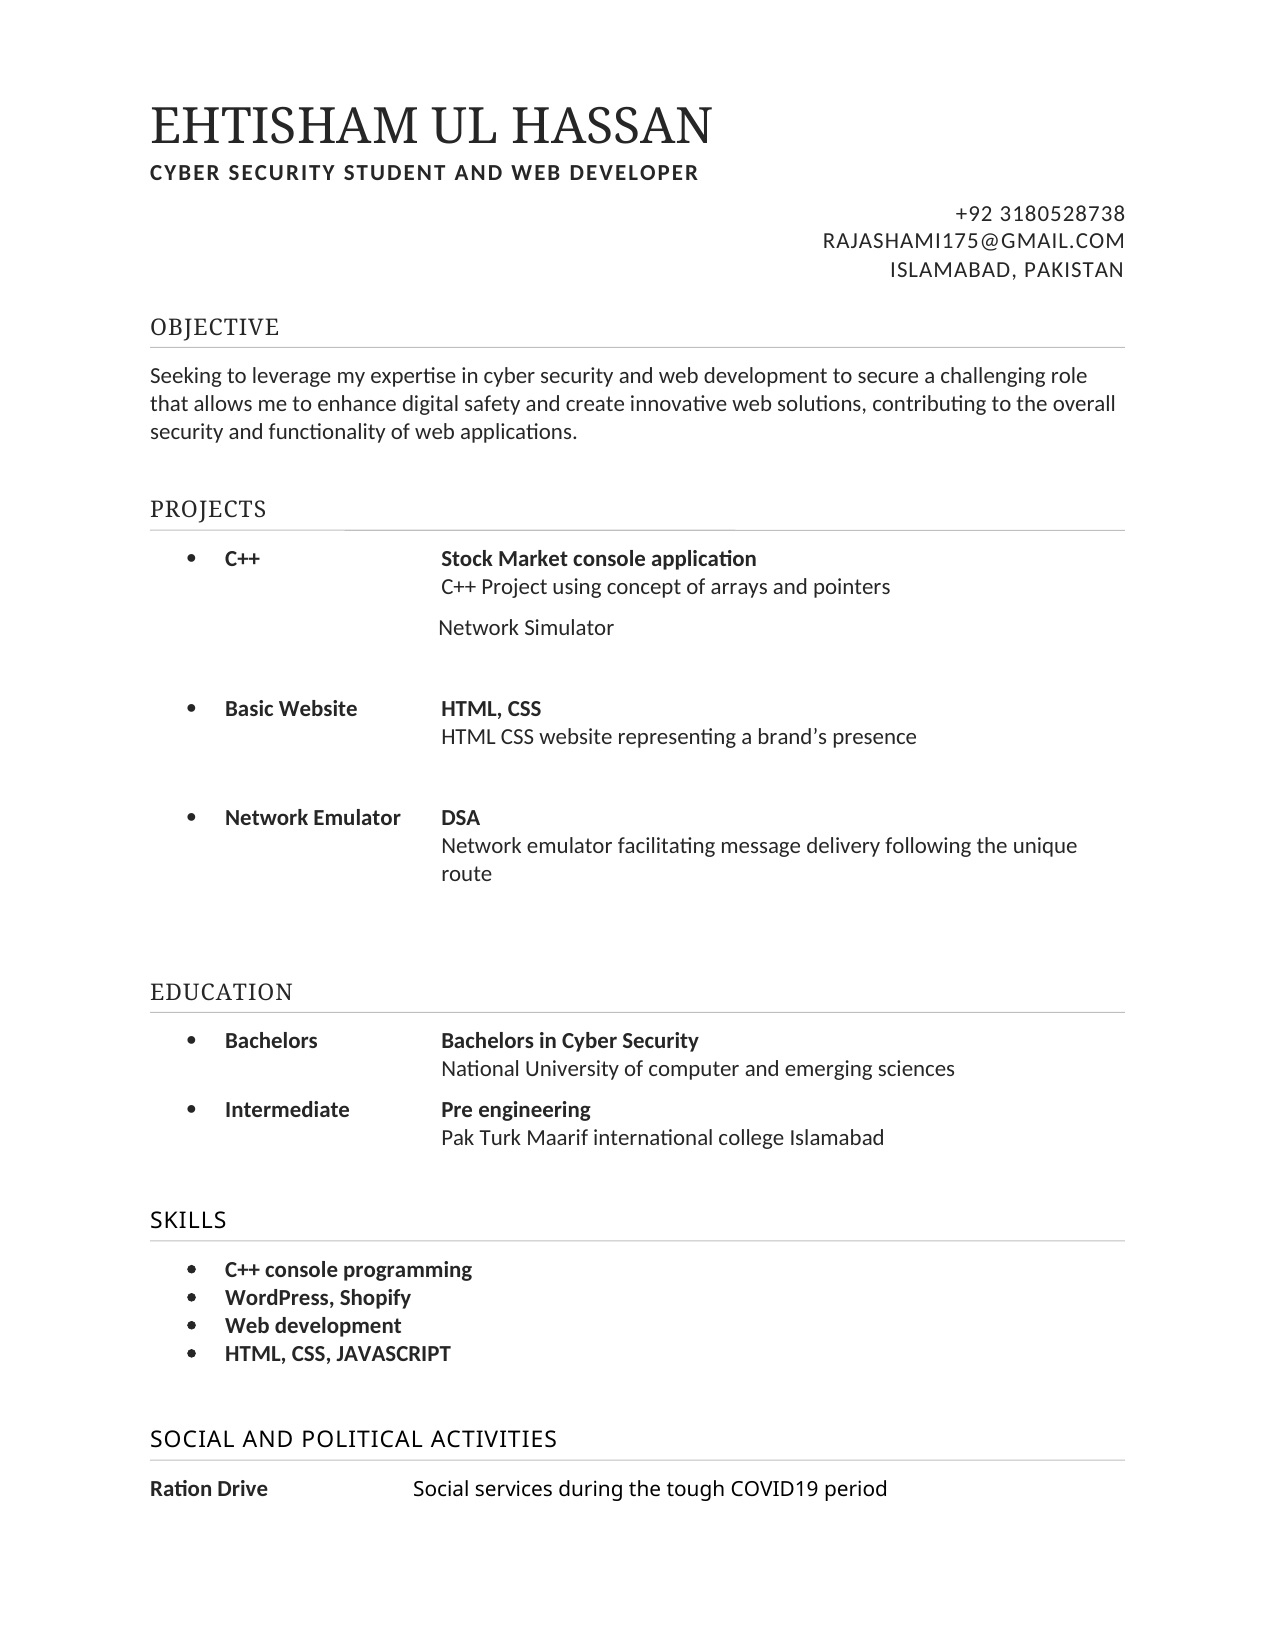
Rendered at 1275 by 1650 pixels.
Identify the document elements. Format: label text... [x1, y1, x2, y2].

subtitle National University of computer and emerging sciences [441, 1054, 1125, 1082]
subtitle Network emulator facilitating message delivery following the unique route [441, 831, 1125, 887]
subtitle Bachelors Bachelors in Cyber Security [187, 1026, 1125, 1054]
text Network Simulator [150, 613, 1125, 641]
subtitle C++ Project using concept of arrays and pointers [441, 572, 1125, 600]
text +92 3180528738 [150, 199, 1125, 227]
text Seeking to leverage my expertise in cyber security and web development to secure a challenging role that allows me to enhance digital safety and create innovative web solutions, contributing to the overall security and functionality of web applications. [150, 361, 1125, 446]
subtitle HTML CSS website representing a brand’s presence [441, 722, 1125, 750]
subtitle C++ Stock Market console application [187, 544, 1125, 572]
list HTML, CSS, JAVASCRIPT [187, 1339, 1125, 1367]
subtitle Pak Turk Maarif international college Islamabad [441, 1123, 1125, 1151]
subtitle PROJECTS [150, 493, 1125, 525]
subtitle Network Emulator DSA [187, 803, 1125, 831]
title Ehtisham ul hassan [150, 90, 1125, 158]
text ISLAMABAD, PAKISTAN [150, 255, 1125, 283]
subtitle Intermediate Pre engineering [187, 1095, 1125, 1123]
list C++ console programming [187, 1255, 1125, 1283]
list Web development [187, 1311, 1125, 1339]
list WordPress, Shopify [187, 1283, 1125, 1311]
text Ration Drive Social services during the tough COVID19 period [150, 1474, 1125, 1503]
subtitle Skills [150, 1204, 1125, 1235]
subtitle SOCIAL AND POLITICAL ACTIVITIES [150, 1423, 1125, 1454]
text rajashami175@gmail.com [150, 227, 1125, 255]
subtitle Basic Website HTML, CSS [187, 694, 1125, 722]
subtitle CYBER SECURITY STUDENT AND WEB DEVELOPER [150, 158, 1125, 186]
